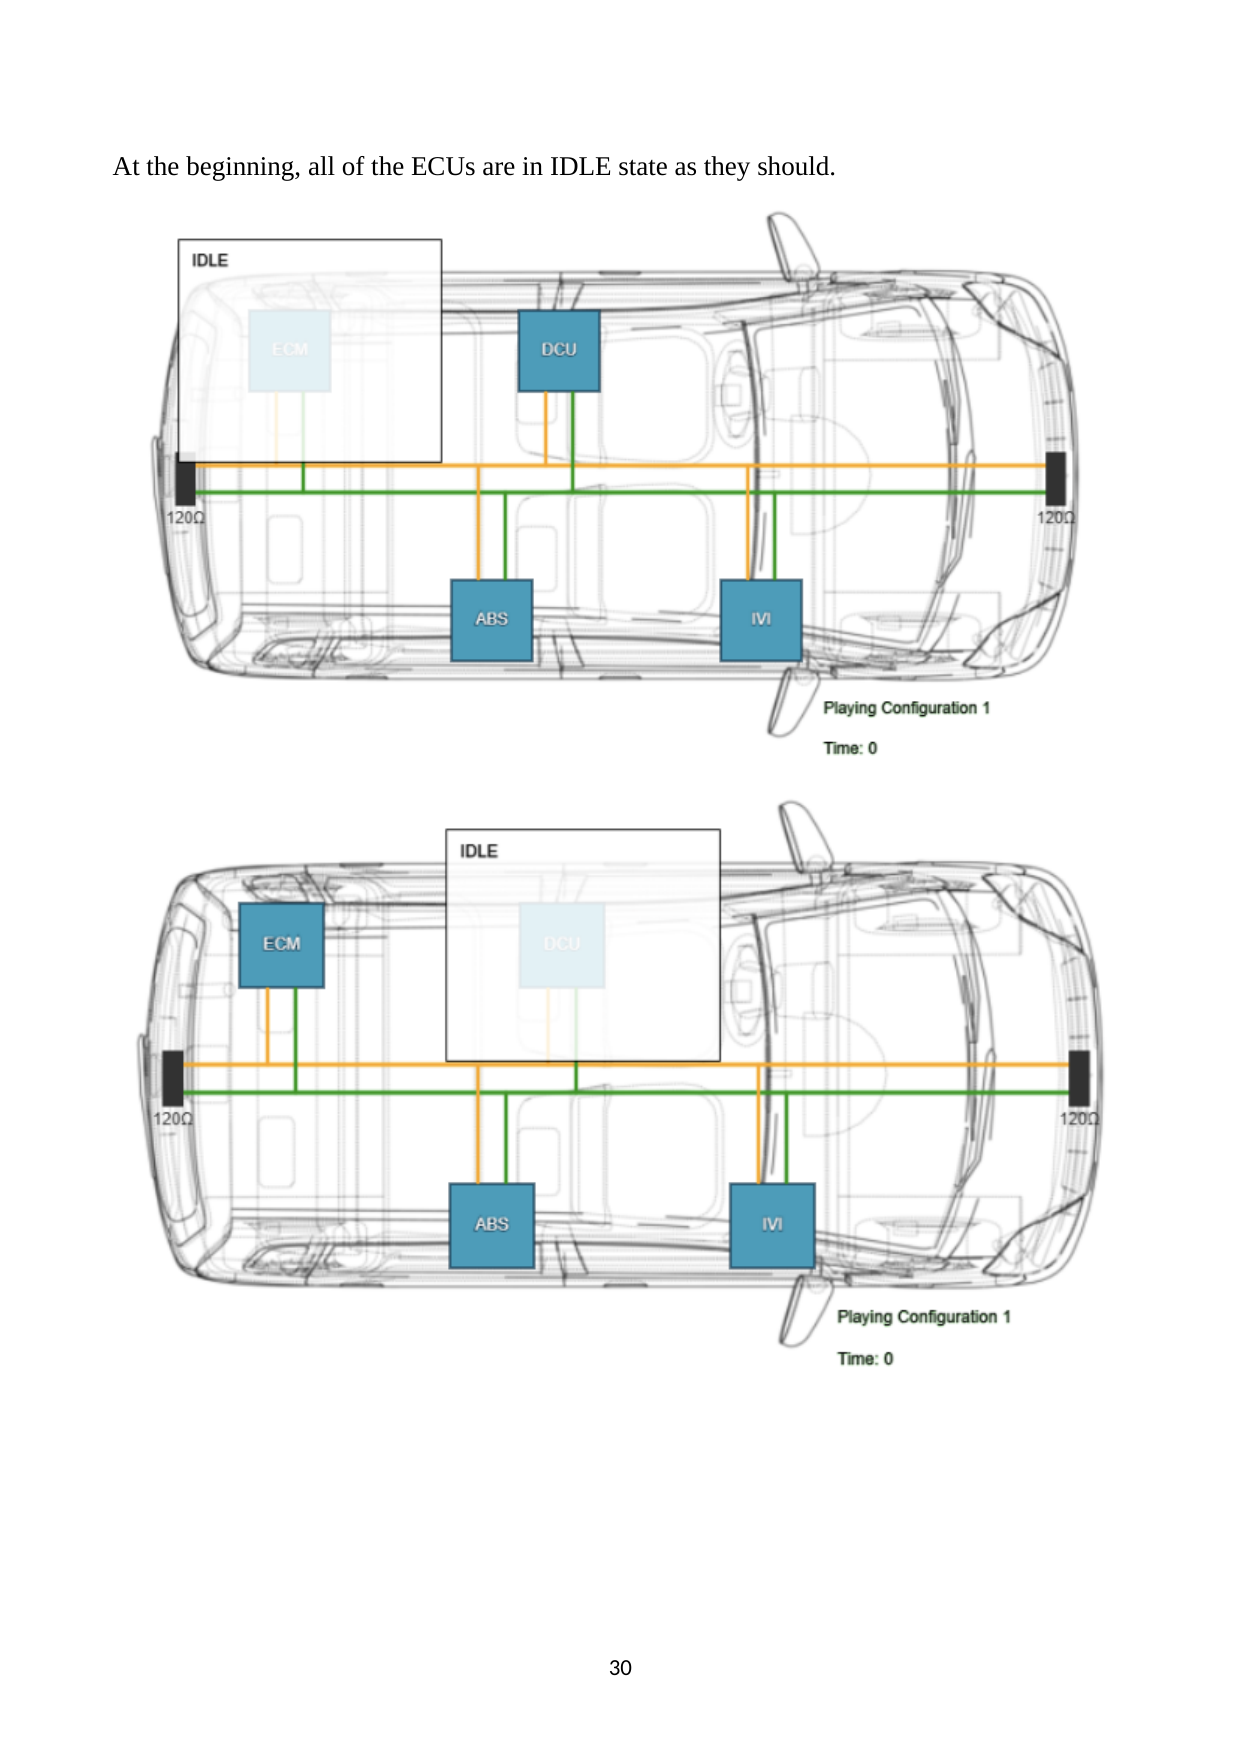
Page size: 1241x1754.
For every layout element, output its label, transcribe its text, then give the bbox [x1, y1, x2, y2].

text At the beginning, all of the ECUs are in IDLE state as they should. [112, 150, 1128, 185]
picture [112, 793, 1128, 1396]
picture [112, 185, 1128, 769]
